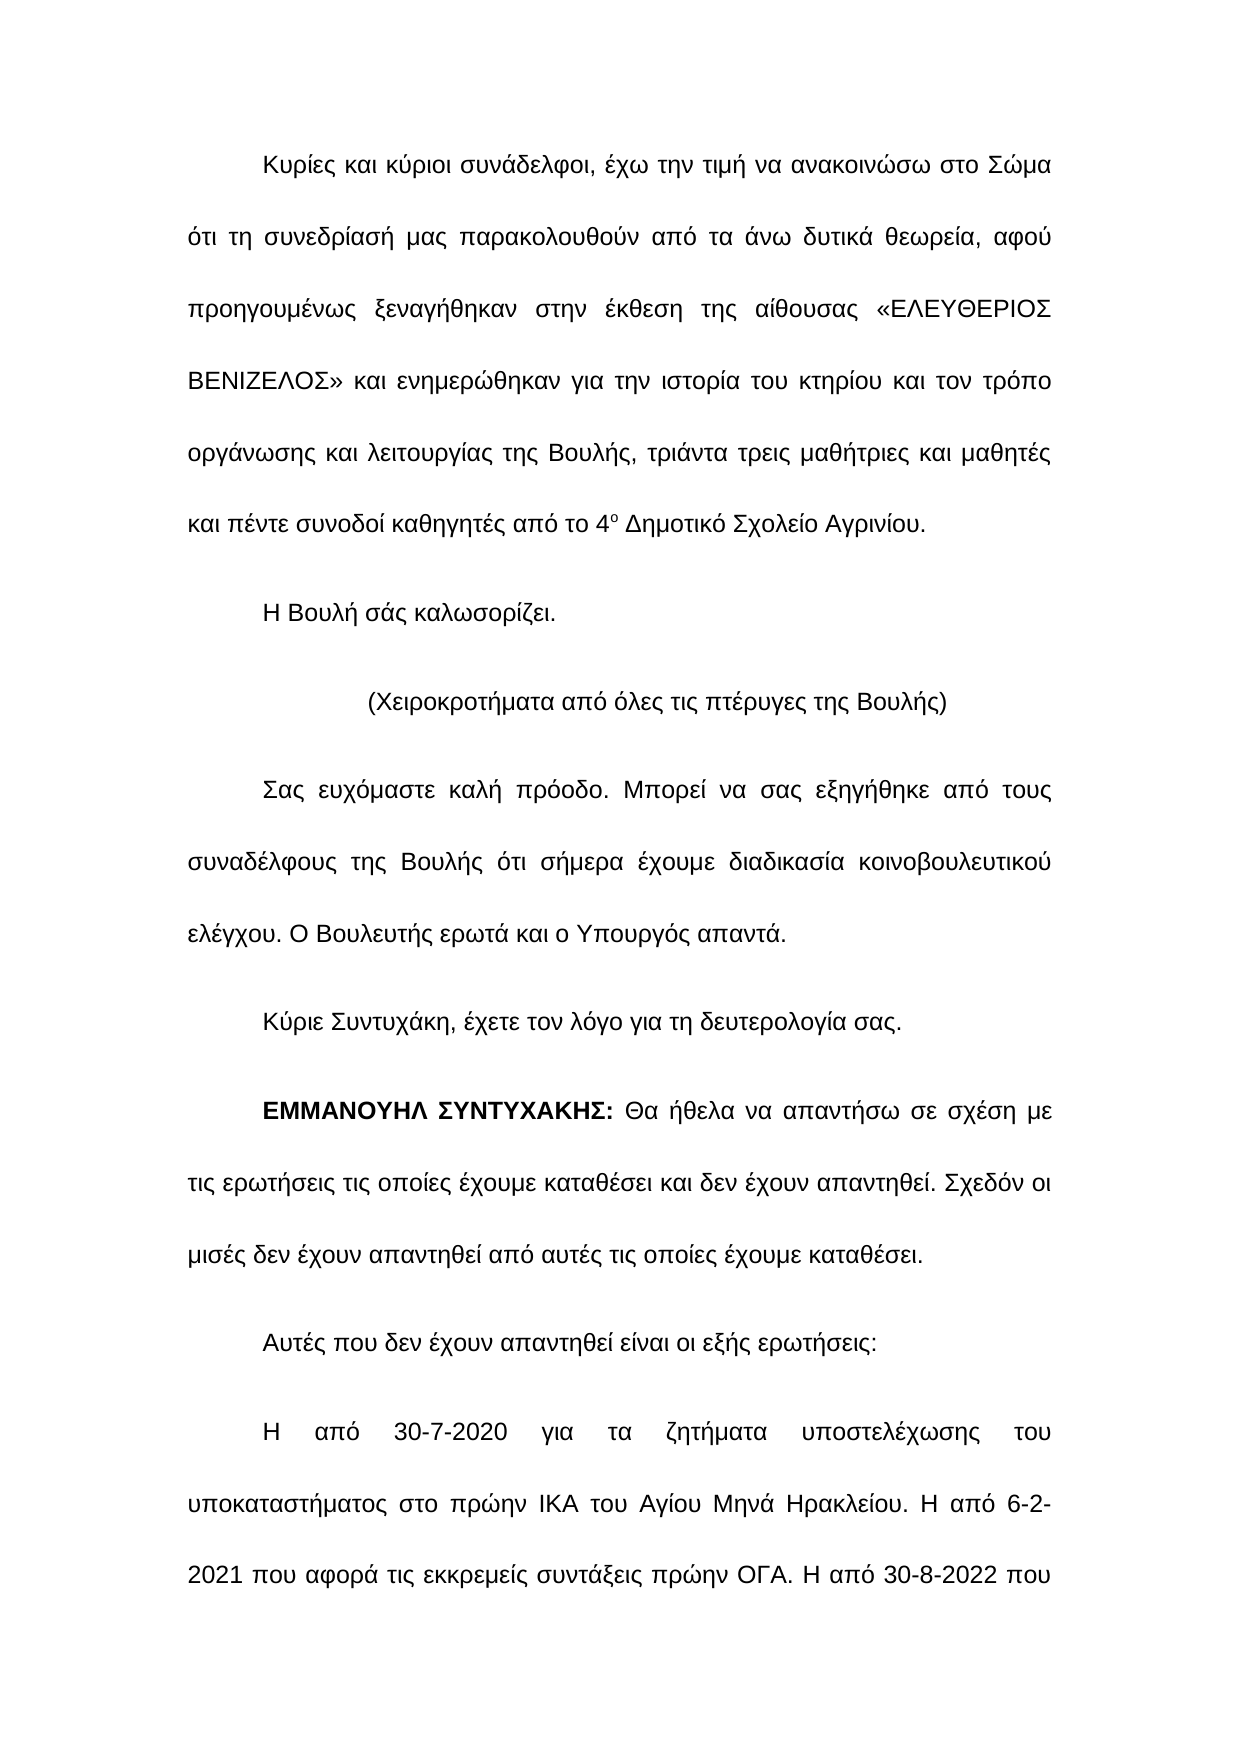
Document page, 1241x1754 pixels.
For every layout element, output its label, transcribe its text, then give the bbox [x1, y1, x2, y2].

text Κυρίες και κύριοι συνάδελφοι, έχω την τιμή να ανακοινώσω στο Σώμα ότι τη συνεδρίασή μας παρακολουθούν από τα άνω δυτικά θεωρεία, αφού προηγουμένως ξεναγήθηκαν στην έκθεση της αίθουσας «ΕΛΕΥΘΕΡΙΟΣ ΒΕΝΙΖΕΛΟΣ» και ενημερώθηκαν για την ιστορία του κτηρίου και τον τρόπο οργάνωσης και λειτουργίας της Βουλής, τριάντα τρεις μαθήτριες και μαθητές και πέντε συνοδοί καθηγητές από το 4ο Δημοτικό Σχολείο Αγρινίου. [187, 150, 1053, 538]
text ΕΜΜΑΝΟΥΗΛ ΣΥΝΤΥΧΑΚΗΣ: Θα ήθελα να απαντήσω σε σχέση με τις ερωτήσεις τις οποίες έχουμε καταθέσει και δεν έχουν απαντηθεί. Σχεδόν οι μισές δεν έχουν απαντηθεί από αυτές τις οποίες έχουμε καταθέσει. [187, 1096, 1053, 1268]
text Αυτές που δεν έχουν απαντηθεί είναι οι εξής ερωτήσεις: [187, 1328, 1053, 1357]
text Η Βουλή σάς καλωσορίζει. [187, 598, 1053, 627]
text Κύριε Συντυχάκη, έχετε τον λόγο για τη δευτερολογία σας. [187, 1007, 1053, 1036]
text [187, 1417, 1053, 1589]
text (Χειροκροτήματα από όλες τις πτέρυγες της Βουλής) [187, 686, 1053, 715]
text Σας ευχόμαστε καλή πρόοδο. Μπορεί να σας εξηγήθηκε από τους συναδέλφους της Βουλής ότι σήμερα έχουμε διαδικασία κοινοβουλευτικού ελέγχου. Ο Βουλευτής ερωτά και ο Υπουργός απαντά. [187, 775, 1053, 947]
